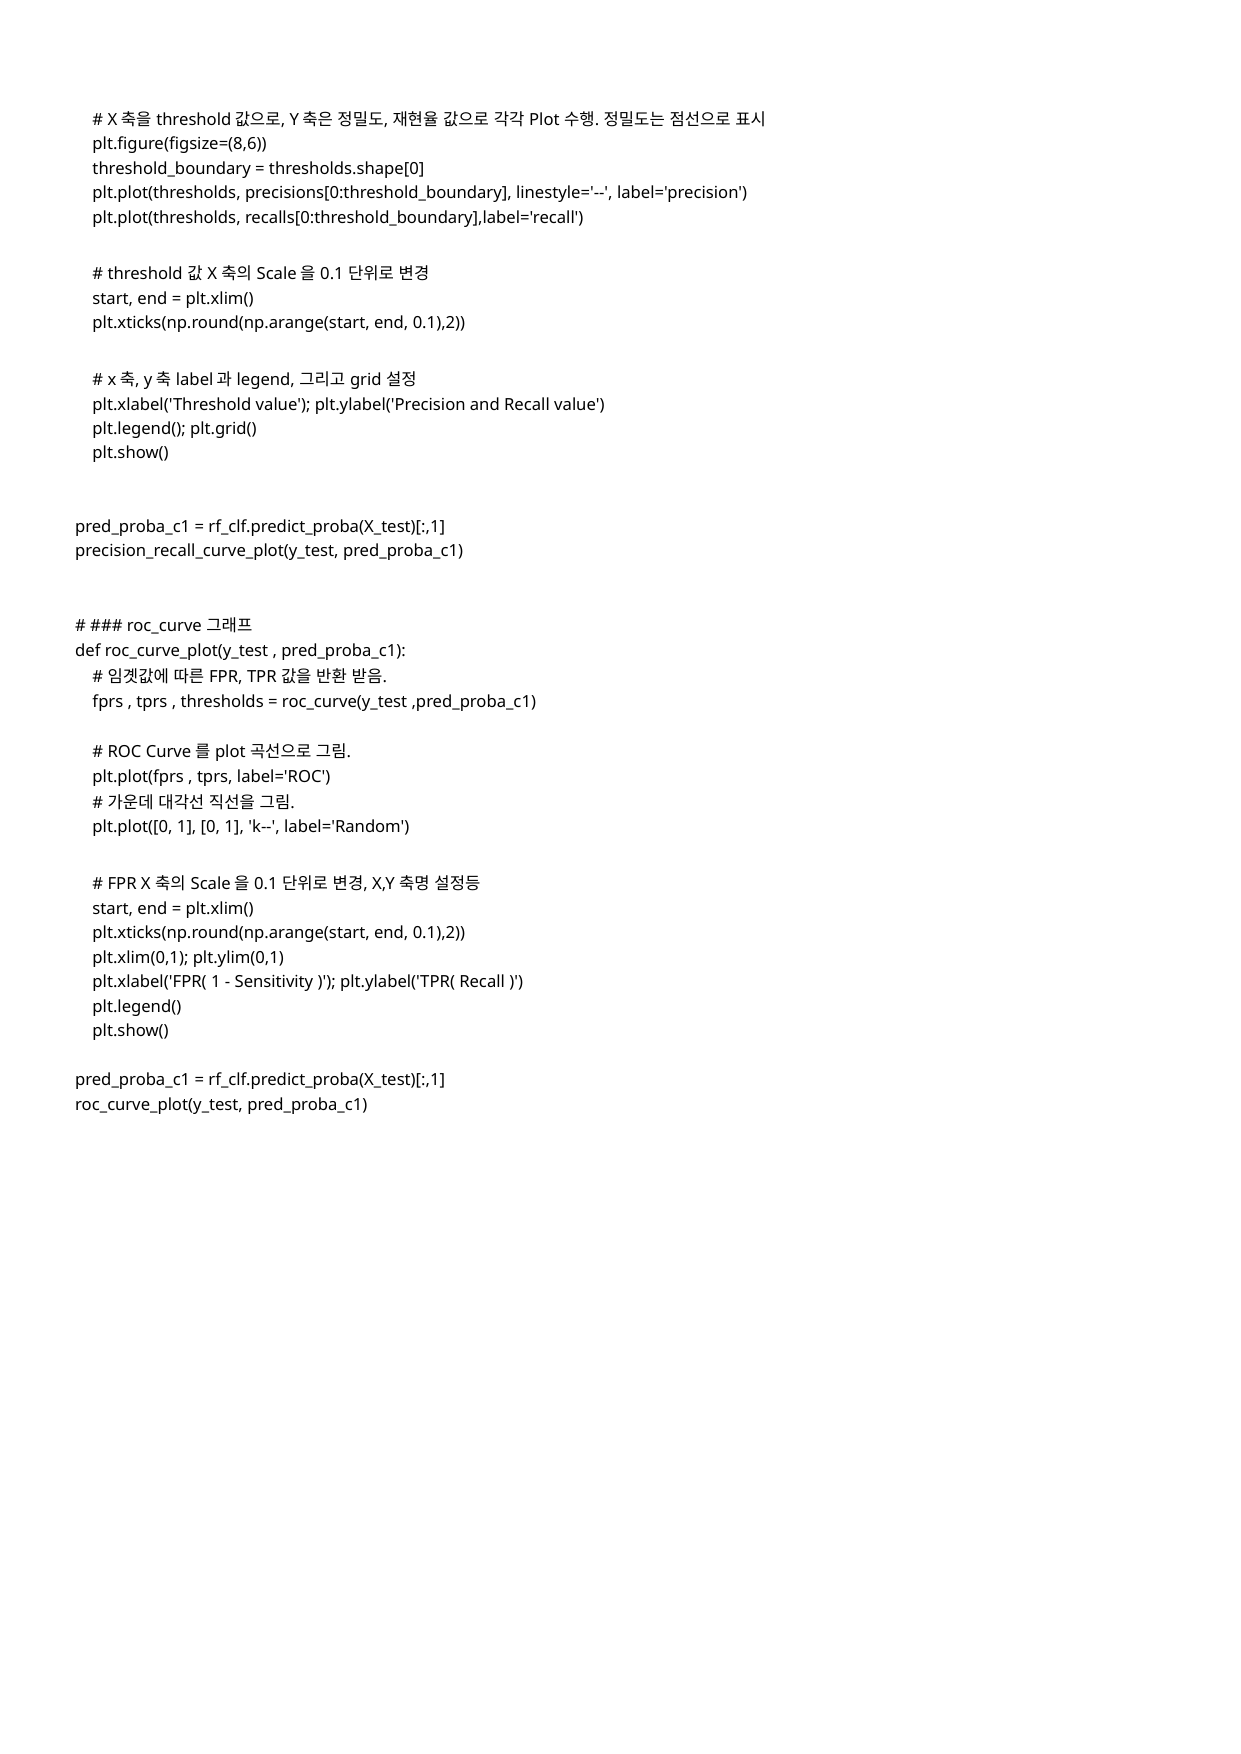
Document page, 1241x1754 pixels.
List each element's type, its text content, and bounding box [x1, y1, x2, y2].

text plt.xlabel('FPR( 1 - Sensitivity )'); plt.ylabel('TPR( Recall )') [75, 970, 1165, 992]
text # ROC Curve를 plot 곡선으로 그림. [75, 738, 1165, 762]
text plt.plot(fprs , tprs, label='ROC') [75, 764, 1165, 787]
text threshold_boundary = thresholds.shape[0] [75, 156, 1165, 179]
text # 임곗값에 따른 FPR, TPR 값을 반환 받음. [75, 663, 1165, 687]
text plt.xticks(np.round(np.arange(start, end, 0.1),2)) [75, 921, 1165, 943]
text # x축, y축 label과 legend, 그리고 grid 설정 [75, 366, 1165, 390]
text plt.xlabel('Threshold value'); plt.ylabel('Precision and Recall value') [75, 392, 1165, 415]
text # 가운데 대각선 직선을 그림. [75, 789, 1165, 813]
text # FPR X 축의 Scale을 0.1 단위로 변경, X,Y 축명 설정등 [75, 870, 1165, 894]
text fprs , tprs , thresholds = roc_curve(y_test ,pred_proba_c1) [75, 689, 1165, 712]
text start, end = plt.xlim() [75, 896, 1165, 919]
text plt.xticks(np.round(np.arange(start, end, 0.1),2)) [75, 311, 1165, 334]
text plt.xlim(0,1); plt.ylim(0,1) [75, 945, 1165, 968]
text # threshold 값 X 축의 Scale을 0.1 단위로 변경 [75, 260, 1165, 284]
text pred_proba_c1 = rf_clf.predict_proba(X_test)[:,1] [75, 514, 1165, 537]
text start, end = plt.xlim() [75, 286, 1165, 309]
text # ### roc_curve 그래프 [75, 612, 1165, 637]
text plt.legend(); plt.grid() [75, 417, 1165, 439]
text roc_curve_plot(y_test, pred_proba_c1) [75, 1092, 1165, 1115]
text plt.figure(figsize=(8,6)) [75, 132, 1165, 154]
text precision_recall_curve_plot(y_test, pred_proba_c1) [75, 539, 1165, 562]
text def roc_curve_plot(y_test , pred_proba_c1): [75, 639, 1165, 661]
text plt.show() [75, 441, 1165, 464]
text # X축을 threshold값으로, Y축은 정밀도, 재현율 값으로 각각 Plot 수행. 정밀도는 점선으로 표시 [75, 106, 1165, 130]
text plt.plot([0, 1], [0, 1], 'k--', label='Random') [75, 815, 1165, 838]
text pred_proba_c1 = rf_clf.predict_proba(X_test)[:,1] [75, 1068, 1165, 1090]
text plt.show() [75, 1019, 1165, 1041]
text plt.plot(thresholds, recalls[0:threshold_boundary],label='recall') [75, 205, 1165, 228]
text plt.legend() [75, 994, 1165, 1017]
text plt.plot(thresholds, precisions[0:threshold_boundary], linestyle='--', label='precision') [75, 181, 1165, 203]
